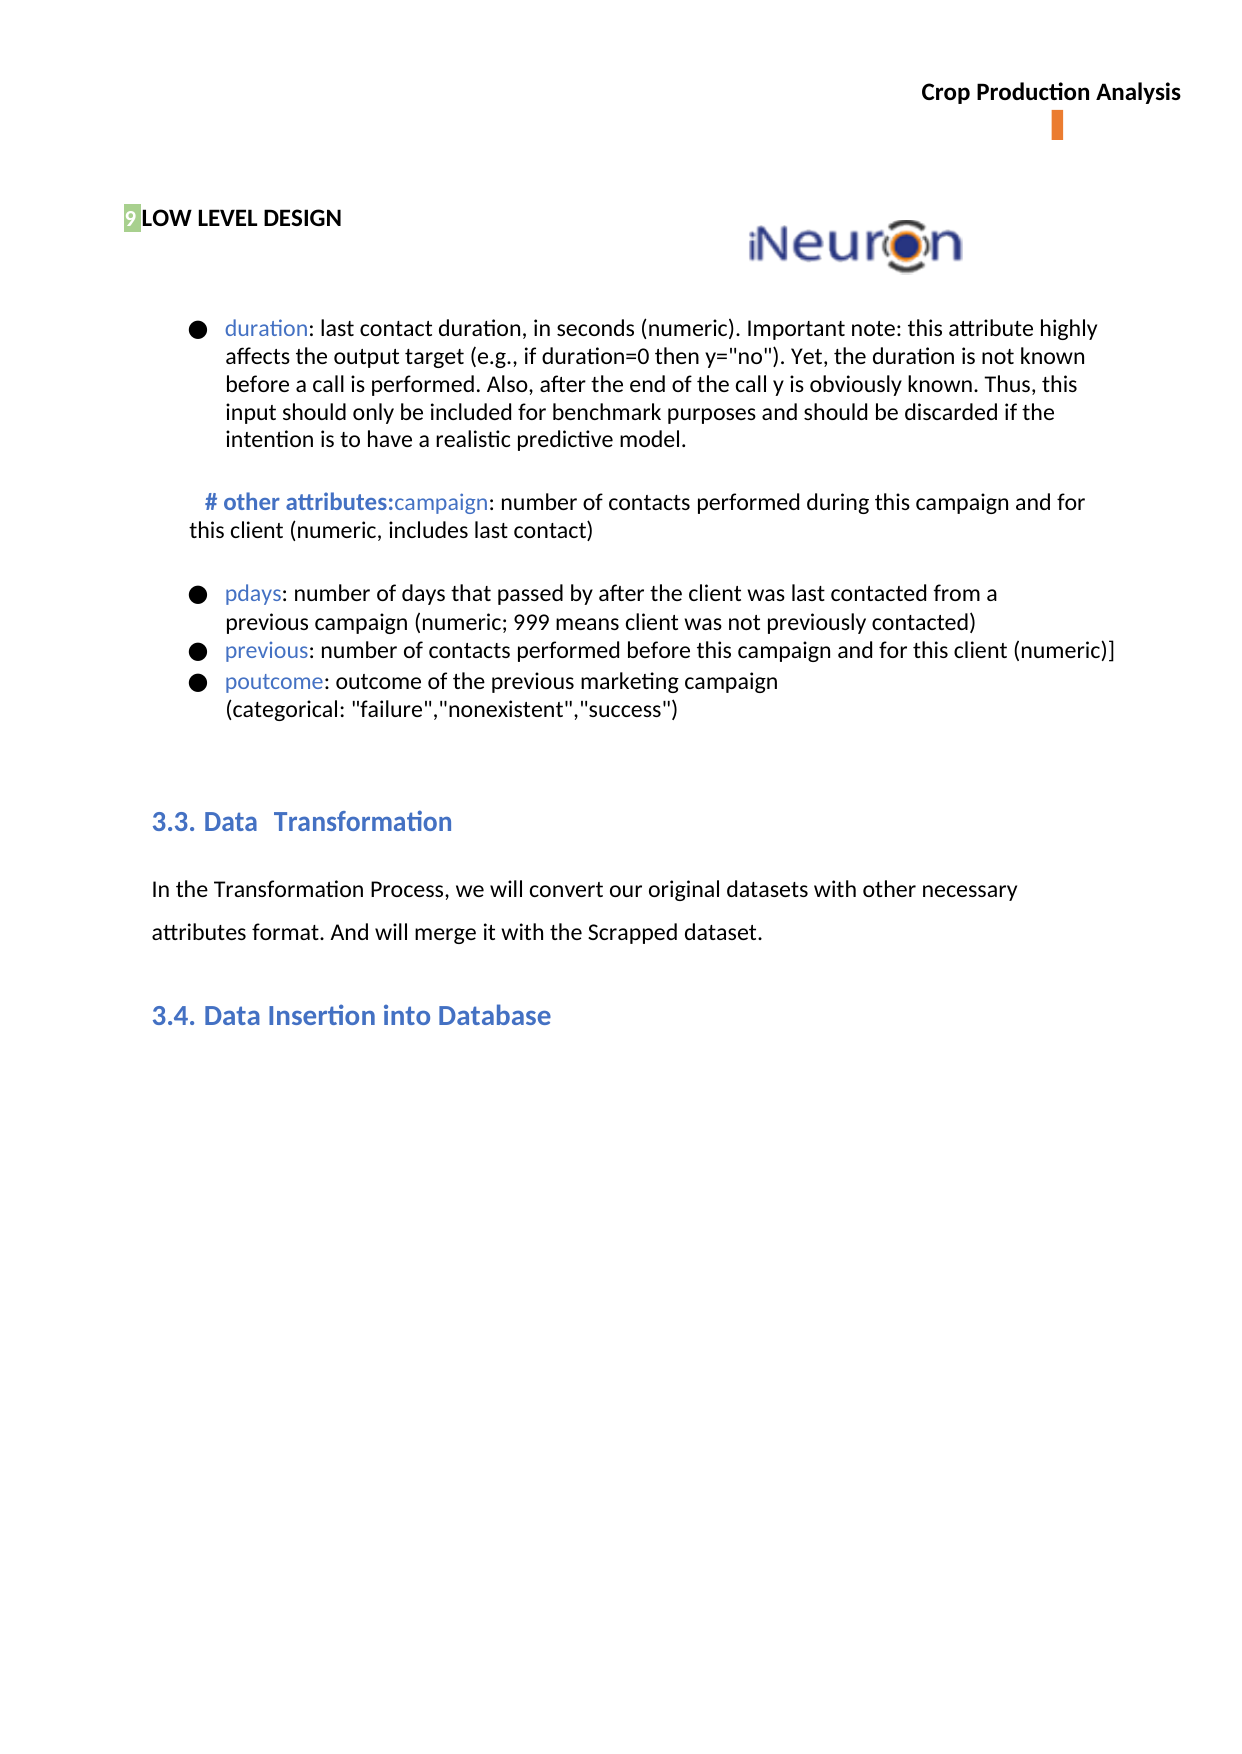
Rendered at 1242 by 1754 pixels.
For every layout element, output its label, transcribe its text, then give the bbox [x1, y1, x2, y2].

subtitle Data Insertion into Database [151, 997, 1156, 1033]
list pdays: number of days that passed by after the client was last contacted from a previous campaign (numeric; 999 means client was not previously contacted) [187, 576, 1077, 636]
list duration: last contact duration, in seconds (numeric). Important note: this attribute highly affects the output target (e.g., if duration=0 then y="no"). Yet, the duration is not known before a call is performed. Also, after the end of the call y is obviously known. Thus, this input should only be included for benchmark purposes and should be discarded if the intention is to have a realistic predictive model. [187, 312, 1100, 454]
text # other attributes:campaign: number of contacts performed during this campaign and for this client (numeric, includes last contact) [189, 487, 1095, 544]
text In the Transformation Process, we will convert our original datasets with other necessary attributes format. And will merge it with the Scrapped dataset. [151, 874, 1076, 947]
picture [748, 220, 963, 275]
list LOW LEVEL DESIGN [124, 202, 1156, 233]
list previous: number of contacts performed before this campaign and for this client (numeric)] [187, 636, 1156, 664]
subtitle Data Transformation [151, 803, 1156, 839]
list poutcome: outcome of the previous marketing campaign (categorical: "failure","nonexistent","success") [187, 665, 898, 723]
